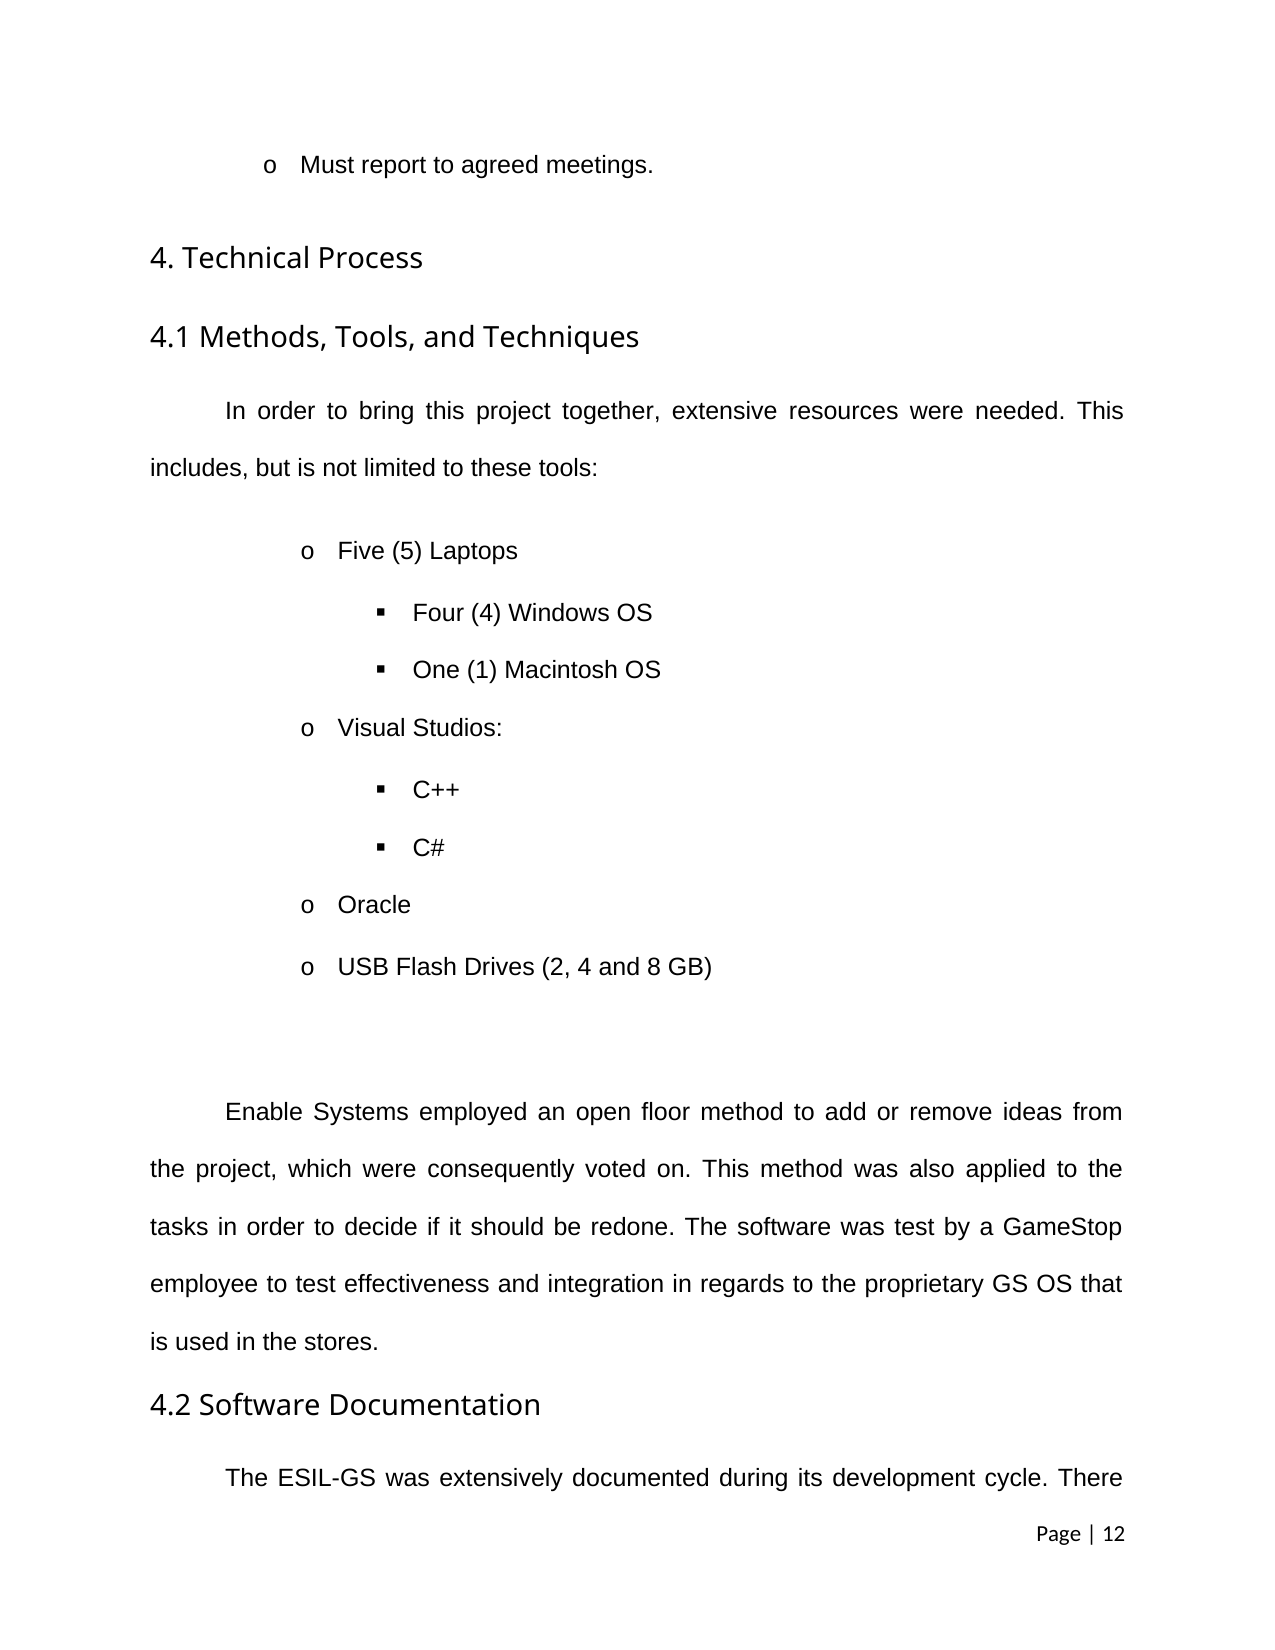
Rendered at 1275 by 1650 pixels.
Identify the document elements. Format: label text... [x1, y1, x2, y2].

text 4.2 Software Documentation [150, 1384, 1125, 1424]
list C# [375, 832, 1125, 861]
list One (1) Macintosh OS [375, 655, 1125, 684]
text Enable Systems employed an open floor method to add or remove ideas from the project, which were consequently voted on. This method was also applied to the tasks in order to decide if it should be redone. The software was test by a GameStop employee to test effectiveness and integration in regards to the proprietary GS OS that is used in the stores. [150, 1096, 1125, 1355]
list Visual Studios: [300, 713, 1125, 744]
text 4. Technical Process [150, 237, 1125, 277]
text 4.1 Methods, Tools, and Techniques [150, 316, 1125, 356]
list Must report to agreed meetings. [262, 150, 1125, 181]
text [150, 1463, 1125, 1492]
list Oracle [300, 890, 1125, 921]
list USB Flash Drives (2, 4 and 8 GB) [300, 952, 1125, 983]
list C++ [375, 775, 1125, 804]
list Four (4) Windows OS [375, 597, 1125, 626]
list Five (5) Laptops [300, 536, 1125, 567]
text In order to bring this project together, extensive resources were needed. This includes, but is not limited to these tools: [150, 396, 1125, 482]
